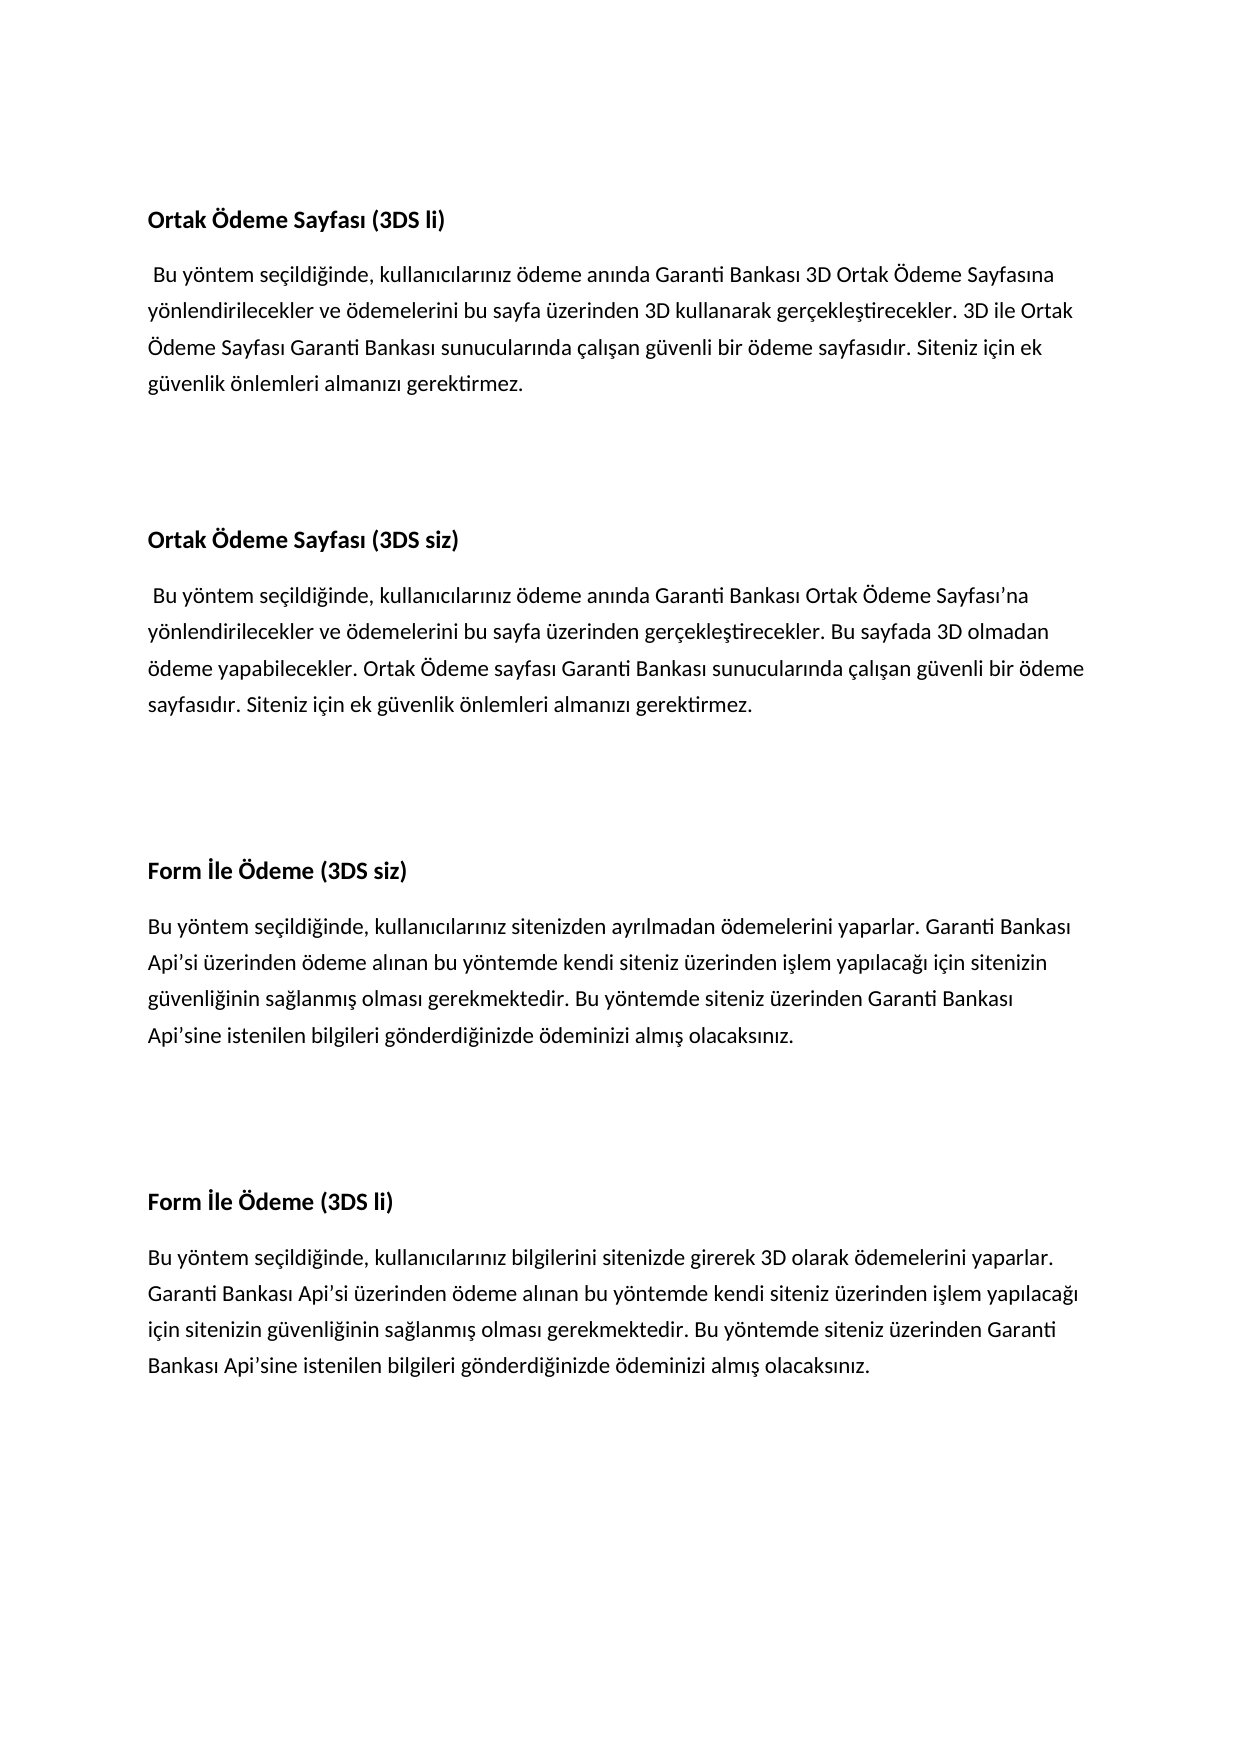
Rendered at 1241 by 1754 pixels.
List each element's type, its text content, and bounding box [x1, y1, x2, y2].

text Form İle Ödeme (3DS li) [148, 1186, 1093, 1217]
text Form İle Ödeme (3DS siz) [148, 856, 1093, 886]
text Ortak Ödeme Sayfası (3DS siz) [148, 525, 1093, 555]
text Bu yöntem seçildiğinde, kullanıcılarınız ödeme anında Garanti Bankası Ortak Ödeme Sayfası’na yönlendirilecekler ve ödemelerini bu sayfa üzerinden gerçekleştirecekler. Bu sayfada 3D olmadan ödeme yapabilecekler. Ortak Ödeme sayfası Garanti Bankası sunucularında çalışan güvenli bir ödeme sayfasıdır. Siteniz için ek güvenlik önlemleri almanızı gerektirmez. [148, 581, 1093, 718]
text Bu yöntem seçildiğinde, kullanıcılarınız sitenizden ayrılmadan ödemelerini yaparlar. Garanti Bankası Api’si üzerinden ödeme alınan bu yöntemde kendi siteniz üzerinden işlem yapılacağı için sitenizin güvenliğinin sağlanmış olması gerekmektedir. Bu yöntemde siteniz üzerinden Garanti Bankası Api’sine istenilen bilgileri gönderdiğinizde ödeminizi almış olacaksınız. [148, 912, 1093, 1049]
text Ortak Ödeme Sayfası (3DS li) [148, 204, 1093, 234]
text Bu yöntem seçildiğinde, kullanıcılarınız bilgilerini sitenizde girerek 3D olarak ödemelerini yaparlar. Garanti Bankası Api’si üzerinden ödeme alınan bu yöntemde kendi siteniz üzerinden işlem yapılacağı için sitenizin güvenliğinin sağlanmış olması gerekmektedir. Bu yöntemde siteniz üzerinden Garanti Bankası Api’sine istenilen bilgileri gönderdiğinizde ödeminizi almış olacaksınız. [148, 1243, 1093, 1380]
text Bu yöntem seçildiğinde, kullanıcılarınız ödeme anında Garanti Bankası 3D Ortak Ödeme Sayfasına yönlendirilecekler ve ödemelerini bu sayfa üzerinden 3D kullanarak gerçekleştirecekler. 3D ile Ortak Ödeme Sayfası Garanti Bankası sunucularında çalışan güvenli bir ödeme sayfasıdır. Siteniz için ek güvenlik önlemleri almanızı gerektirmez. [148, 260, 1093, 397]
